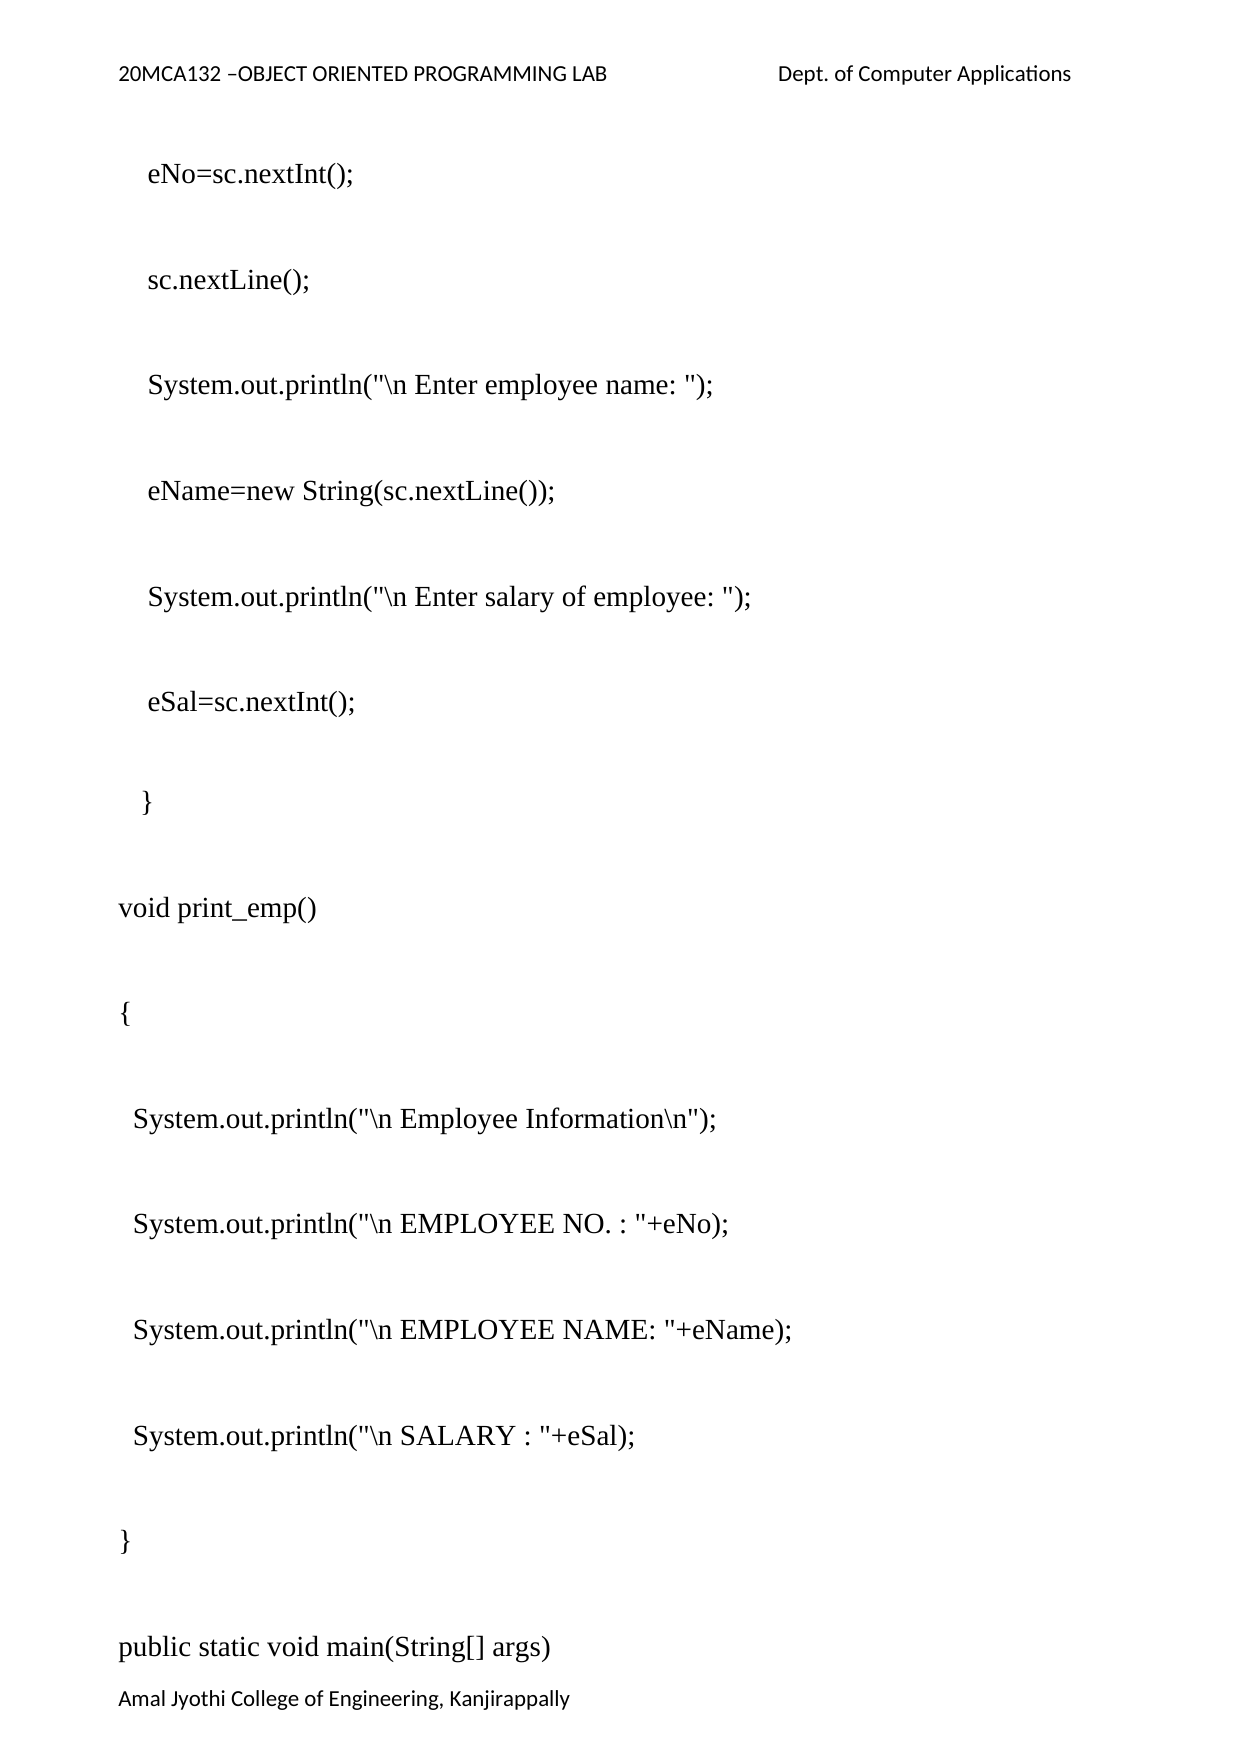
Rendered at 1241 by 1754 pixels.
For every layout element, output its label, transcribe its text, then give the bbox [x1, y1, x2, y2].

text } [118, 1523, 1167, 1557]
text } [118, 784, 1167, 818]
text void print_emp() [118, 890, 1167, 923]
text eNo=sc.nextInt(); [118, 156, 1167, 190]
text eName=new String(sc.nextLine()); [118, 473, 1167, 507]
text System.out.println("\n Employee Information\n"); [118, 1101, 1167, 1134]
text eSal=sc.nextInt(); [118, 684, 1167, 718]
text System.out.println("\n Enter salary of employee: "); [118, 579, 1167, 612]
text System.out.println("\n EMPLOYEE NAME: "+eName); [118, 1312, 1167, 1346]
text { [118, 995, 1167, 1029]
text System.out.println("\n Enter employee name: "); [118, 367, 1167, 401]
text System.out.println("\n EMPLOYEE NO. : "+eNo); [118, 1207, 1167, 1240]
text public static void main(String[] args) [118, 1629, 1167, 1663]
text sc.nextLine(); [118, 262, 1167, 295]
text System.out.println("\n SALARY : "+eSal); [118, 1418, 1167, 1451]
